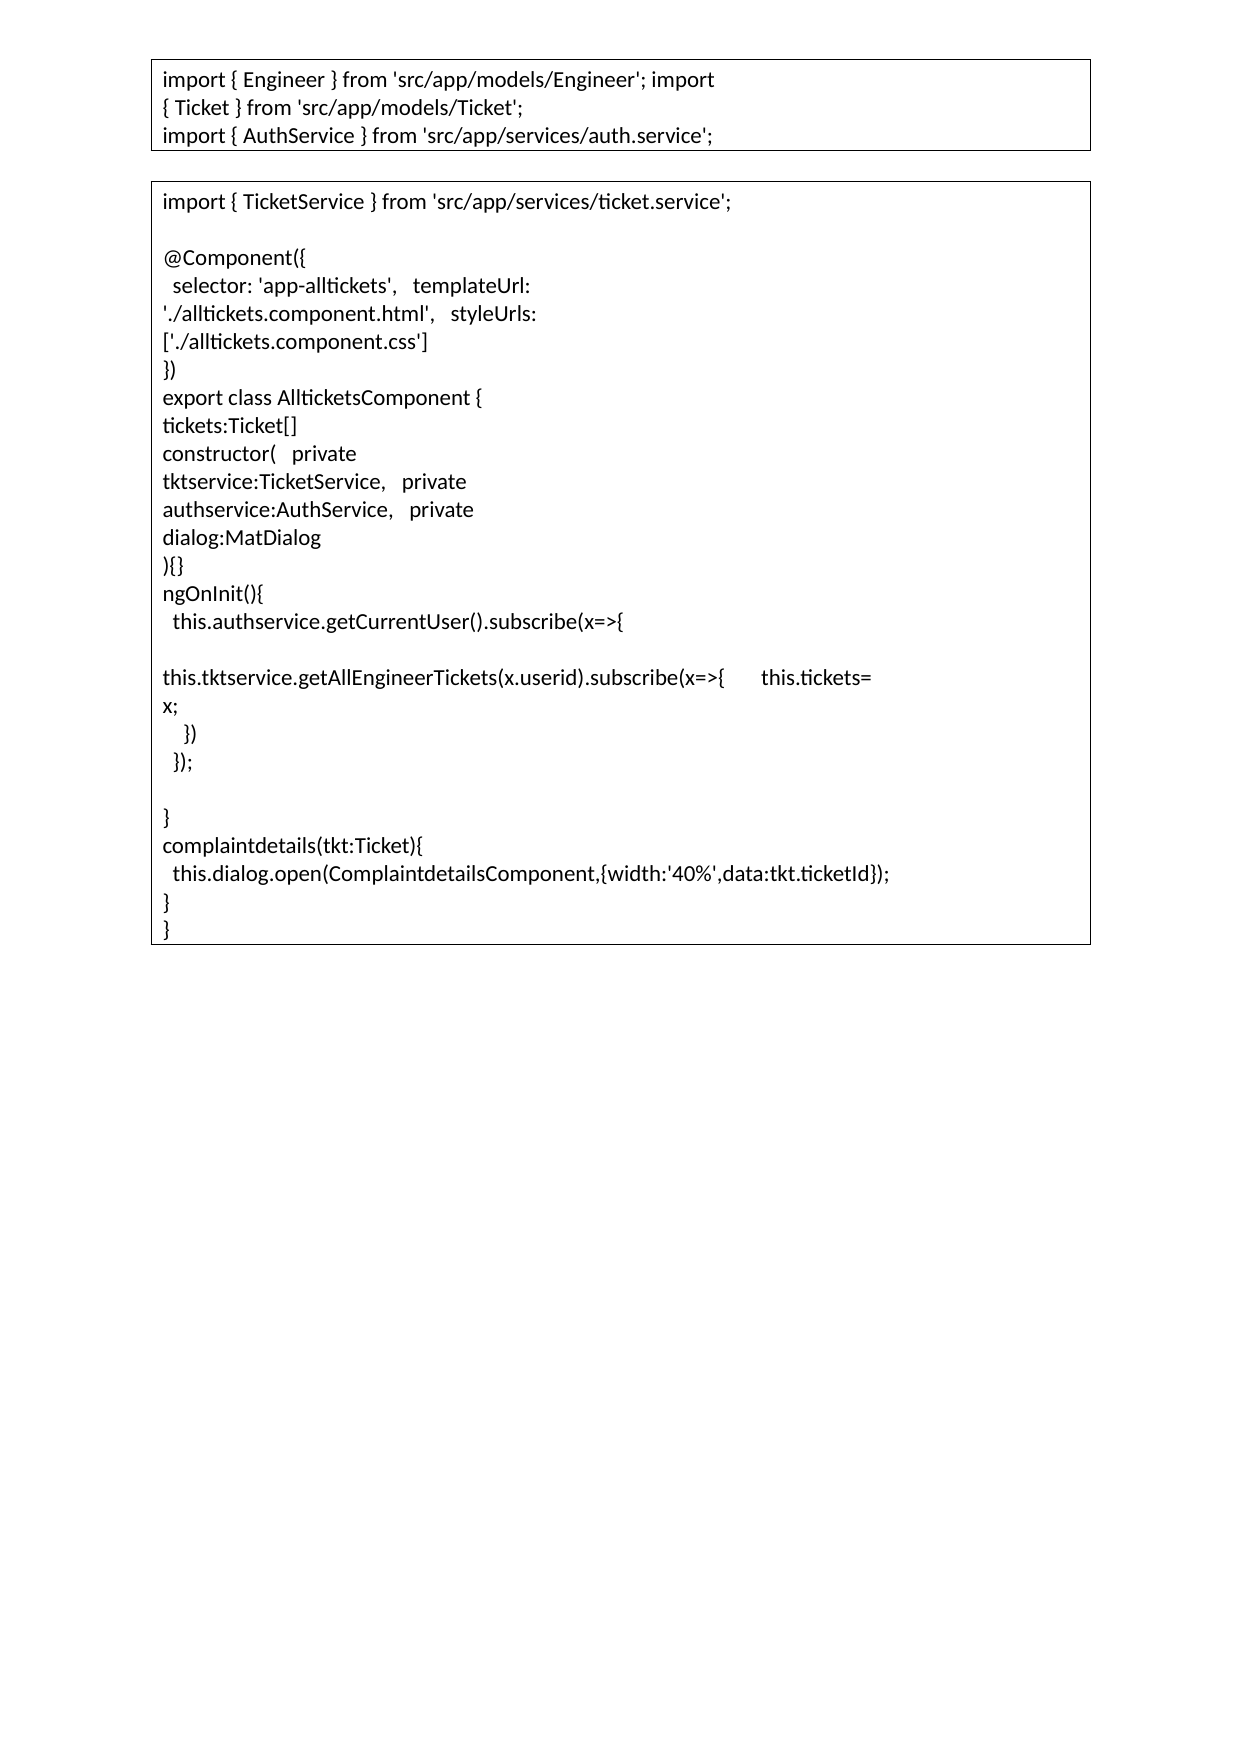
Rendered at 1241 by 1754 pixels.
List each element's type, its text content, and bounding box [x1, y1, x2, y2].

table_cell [152, 60, 1090, 149]
table_header import { TicketService } from 'src/app/services/ticket.service'; @Component({ selector: 'app-alltickets', templateUrl: './alltickets.component.html', styleUrls: ['./alltickets.component.css'] }) export class AllticketsComponent { tickets:Ticket[] constructor( private tktservice:TicketService, private authservice:AuthService, private dialog:MatDialog ){} ngOnInit(){ this.authservice.getCurrentUser().subscribe(x=>{ this.tktservice.getAllEngineerTickets(x.userid).subscribe(x=>{ this.tickets=x; }) }); } complaintdetails(tkt:Ticket){ this.dialog.open(ComplaintdetailsComponent,{width:'40%',data:tkt.ticketId}); } } [152, 182, 1090, 944]
